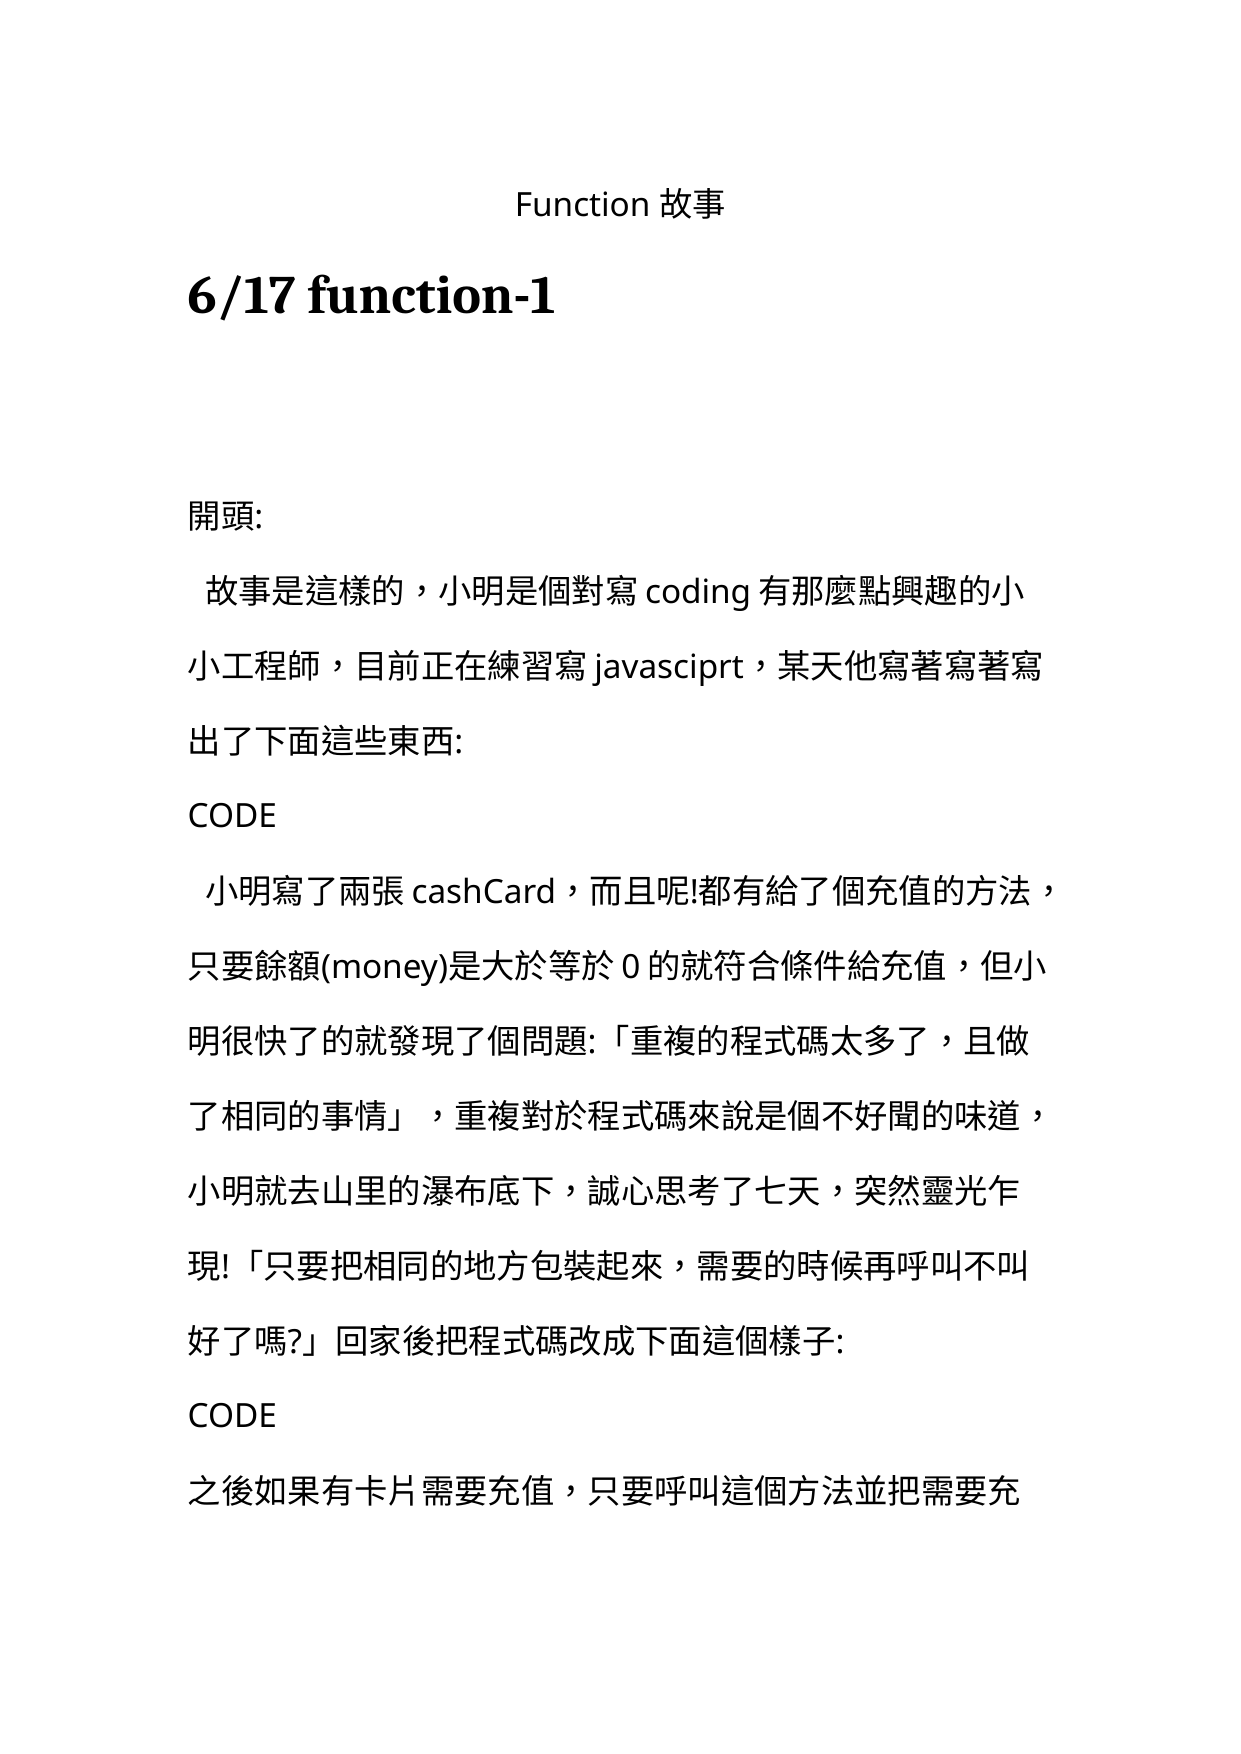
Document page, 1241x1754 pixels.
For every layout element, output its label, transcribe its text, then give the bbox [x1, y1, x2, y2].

text CODE [187, 1377, 1053, 1452]
text Function 故事 [187, 164, 1053, 239]
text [187, 1452, 1053, 1527]
text 開頭: [187, 477, 1053, 552]
subtitle 6/17 function-1 [187, 258, 1053, 333]
text CODE [187, 777, 1053, 852]
text 故事是這樣的，小明是個對寫coding有那麼點興趣的小小工程師，目前正在練習寫javasciprt，某天他寫著寫著寫出了下面這些東西: [187, 552, 1053, 777]
text 小明寫了兩張cashCard，而且呢!都有給了個充值的方法，只要餘額(money)是大於等於0的就符合條件給充值，但小明很快了的就發現了個問題:「重複的程式碼太多了，且做了相同的事情」，重複對於程式碼來說是個不好聞的味道，小明就去山里的瀑布底下，誠心思考了七天，突然靈光乍現!「只要把相同的地方包裝起來，需要的時候再呼叫不叫好了嗎?」回家後把程式碼改成下面這個樣子: [187, 852, 1053, 1377]
